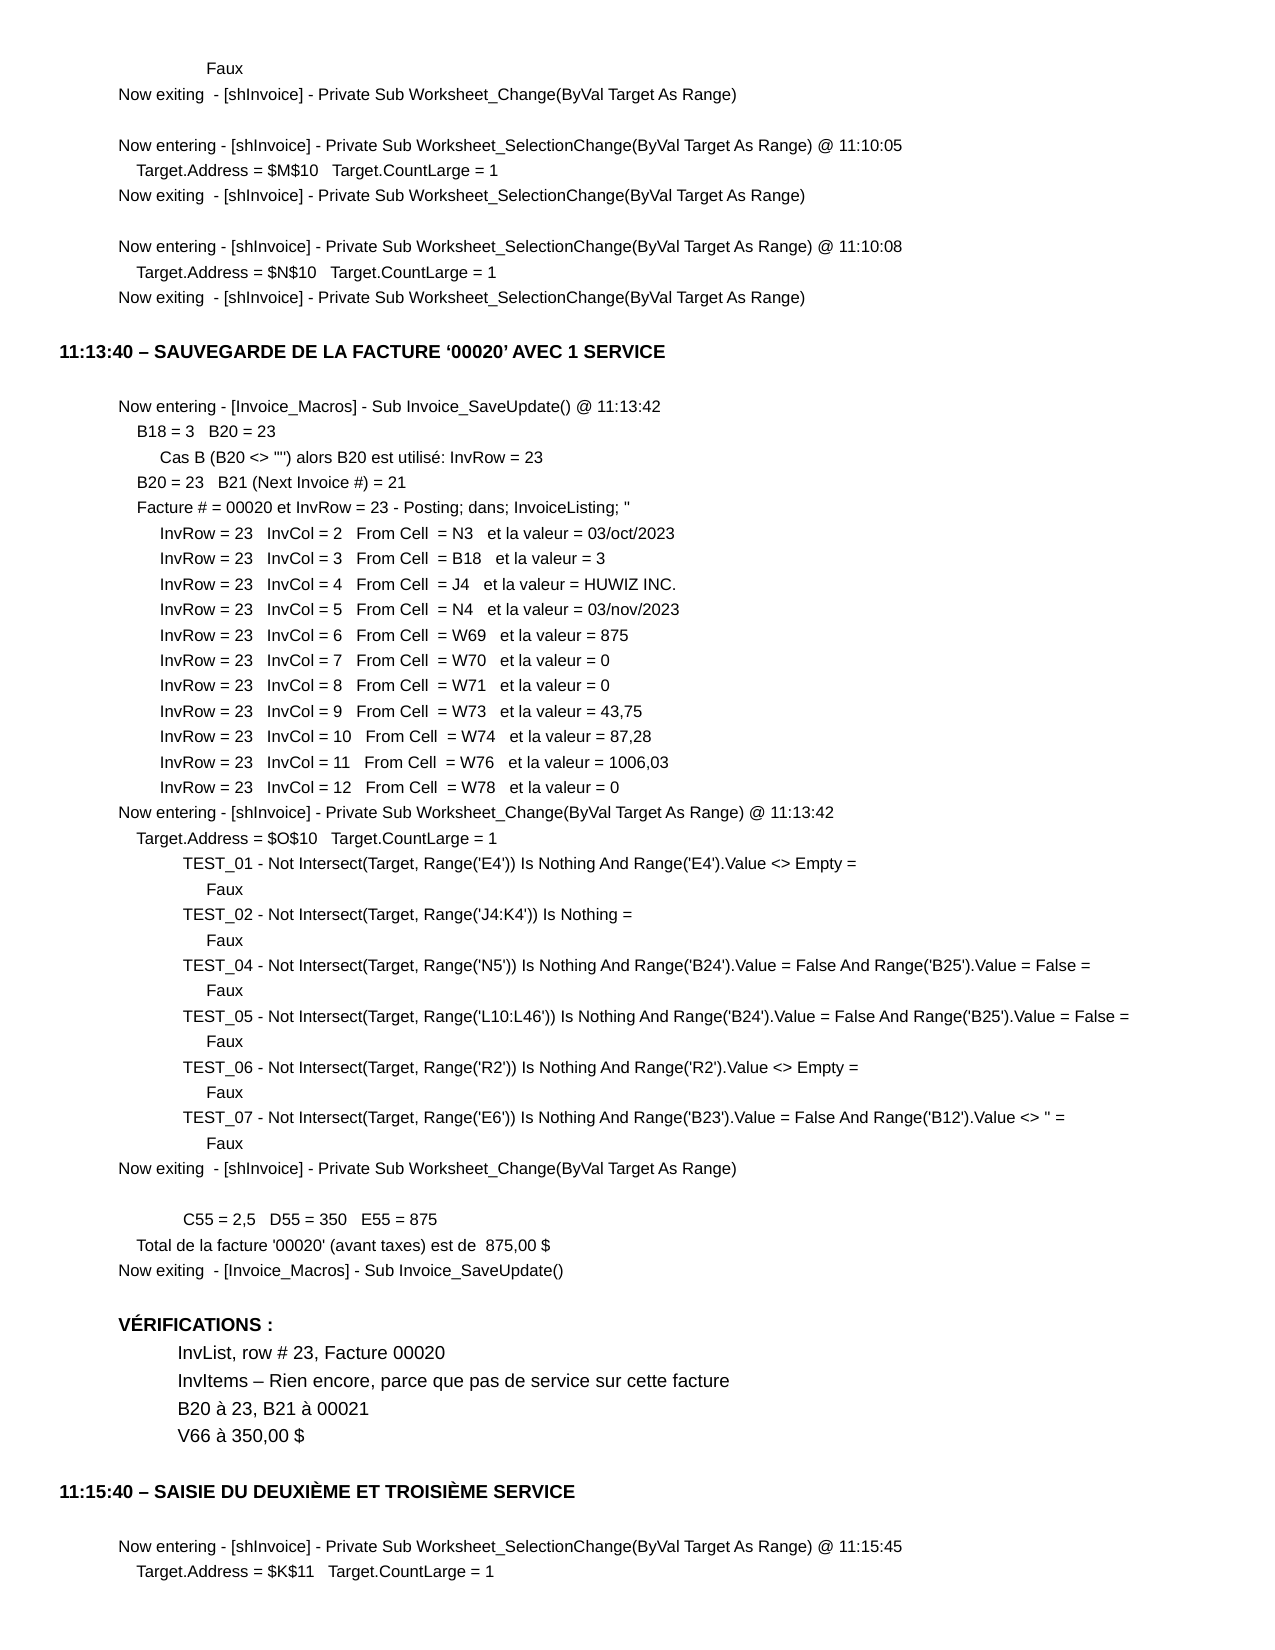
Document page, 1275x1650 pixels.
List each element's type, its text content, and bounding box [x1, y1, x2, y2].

text InvItems – Rien encore, parce que pas de service sur cette facture [177, 1370, 1216, 1391]
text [118, 84, 1216, 104]
text VÉRIFICATIONS : [118, 1314, 1216, 1336]
text Faux [118, 981, 1216, 1000]
text InvRow = 23 InvCol = 4 From Cell = J4 et la valeur = HUWIZ INC. [118, 574, 1216, 594]
text TEST_02 - Not Intersect(Target, Range('J4:K4')) Is Nothing = [118, 905, 1216, 924]
text InvRow = 23 InvCol = 2 From Cell = N3 et la valeur = 03/oct/2023 [118, 524, 1216, 543]
text TEST_06 - Not Intersect(Target, Range('R2')) Is Nothing And Range('R2').Value <> Empty = [118, 1057, 1216, 1077]
text V66 à 350,00 $ [177, 1425, 1216, 1447]
text Now entering - [shInvoice] - Private Sub Worksheet_SelectionChange(ByVal Target As Range) @ 11:10:08 [118, 237, 1216, 256]
text Now exiting - [shInvoice] - Private Sub Worksheet_Change(ByVal Target As Range) [118, 1159, 1216, 1178]
text Now exiting - [shInvoice] - Private Sub Worksheet_SelectionChange(ByVal Target As Range) [118, 288, 1216, 307]
text TEST_01 - Not Intersect(Target, Range('E4')) Is Nothing And Range('E4').Value <> Empty = [118, 854, 1216, 873]
text Target.Address = $K$11 Target.CountLarge = 1 [118, 1562, 1216, 1581]
text Faux [118, 1083, 1216, 1102]
text Now entering - [shInvoice] - Private Sub Worksheet_SelectionChange(ByVal Target As Range) @ 11:15:45 [118, 1537, 1216, 1556]
text InvRow = 23 InvCol = 8 From Cell = W71 et la valeur = 0 [118, 676, 1216, 695]
text Target.Address = $O$10 Target.CountLarge = 1 [118, 829, 1216, 848]
text Now entering - [shInvoice] - Private Sub Worksheet_SelectionChange(ByVal Target As Range) @ 11:10:05 [118, 135, 1216, 154]
text InvRow = 23 InvCol = 9 From Cell = W73 et la valeur = 43,75 [118, 702, 1216, 721]
text Now exiting - [shInvoice] - Private Sub Worksheet_SelectionChange(ByVal Target As Range) [118, 186, 1216, 205]
text InvRow = 23 InvCol = 7 From Cell = W70 et la valeur = 0 [118, 651, 1216, 670]
text InvRow = 23 InvCol = 3 From Cell = B18 et la valeur = 3 [118, 549, 1216, 568]
text Cas B (B20 <> '"') alors B20 est utilisé: InvRow = 23 [118, 447, 1216, 467]
text C55 = 2,5 D55 = 350 E55 = 875 [118, 1210, 1216, 1229]
text InvRow = 23 InvCol = 6 From Cell = W69 et la valeur = 875 [118, 625, 1216, 644]
text Faux [118, 879, 1216, 899]
text InvRow = 23 InvCol = 5 From Cell = N4 et la valeur = 03/nov/2023 [118, 600, 1216, 619]
text Total de la facture '00020' (avant taxes) est de 875,00 $ [118, 1235, 1216, 1254]
text TEST_05 - Not Intersect(Target, Range('L10:L46')) Is Nothing And Range('B24').Value = False And Range('B25').Value = False = [118, 1007, 1216, 1026]
text Faux [118, 1134, 1216, 1153]
text B20 à 23, B21 à 00021 [177, 1397, 1216, 1419]
text Faux [118, 1032, 1216, 1051]
text Target.Address = $N$10 Target.CountLarge = 1 [118, 262, 1216, 282]
text TEST_07 - Not Intersect(Target, Range('E6')) Is Nothing And Range('B23').Value = False And Range('B12').Value <> '' = [118, 1108, 1216, 1127]
text InvRow = 23 InvCol = 11 From Cell = W76 et la valeur = 1006,03 [118, 752, 1216, 772]
text InvList, row # 23, Facture 00020 [177, 1342, 1216, 1363]
text Faux [118, 930, 1216, 949]
text InvRow = 23 InvCol = 12 From Cell = W78 et la valeur = 0 [118, 778, 1216, 797]
text Now entering - [shInvoice] - Private Sub Worksheet_Change(ByVal Target As Range) @ 11:13:42 [118, 803, 1216, 822]
text 11:13:40 – SAUVEGARDE DE LA FACTURE ‘00020’ AVEC 1 SERVICE [59, 341, 1216, 363]
text TEST_04 - Not Intersect(Target, Range('N5')) Is Nothing And Range('B24').Value = False And Range('B25').Value = False = [118, 956, 1216, 975]
text Now entering - [Invoice_Macros] - Sub Invoice_SaveUpdate() @ 11:13:42 [118, 397, 1216, 416]
text Faux [118, 59, 1216, 78]
text Now exiting - [Invoice_Macros] - Sub Invoice_SaveUpdate() [118, 1261, 1216, 1280]
text B18 = 3 B20 = 23 [118, 422, 1216, 441]
text Facture # = 00020 et InvRow = 23 - Posting; dans; InvoiceListing; " [118, 498, 1216, 517]
text Target.Address = $M$10 Target.CountLarge = 1 [118, 161, 1216, 180]
text InvRow = 23 InvCol = 10 From Cell = W74 et la valeur = 87,28 [118, 727, 1216, 746]
text 11:15:40 – SAISIE DU DEUXIÈME ET TROISIÈME SERVICE [59, 1481, 1216, 1502]
text B20 = 23 B21 (Next Invoice #) = 21 [118, 473, 1216, 492]
